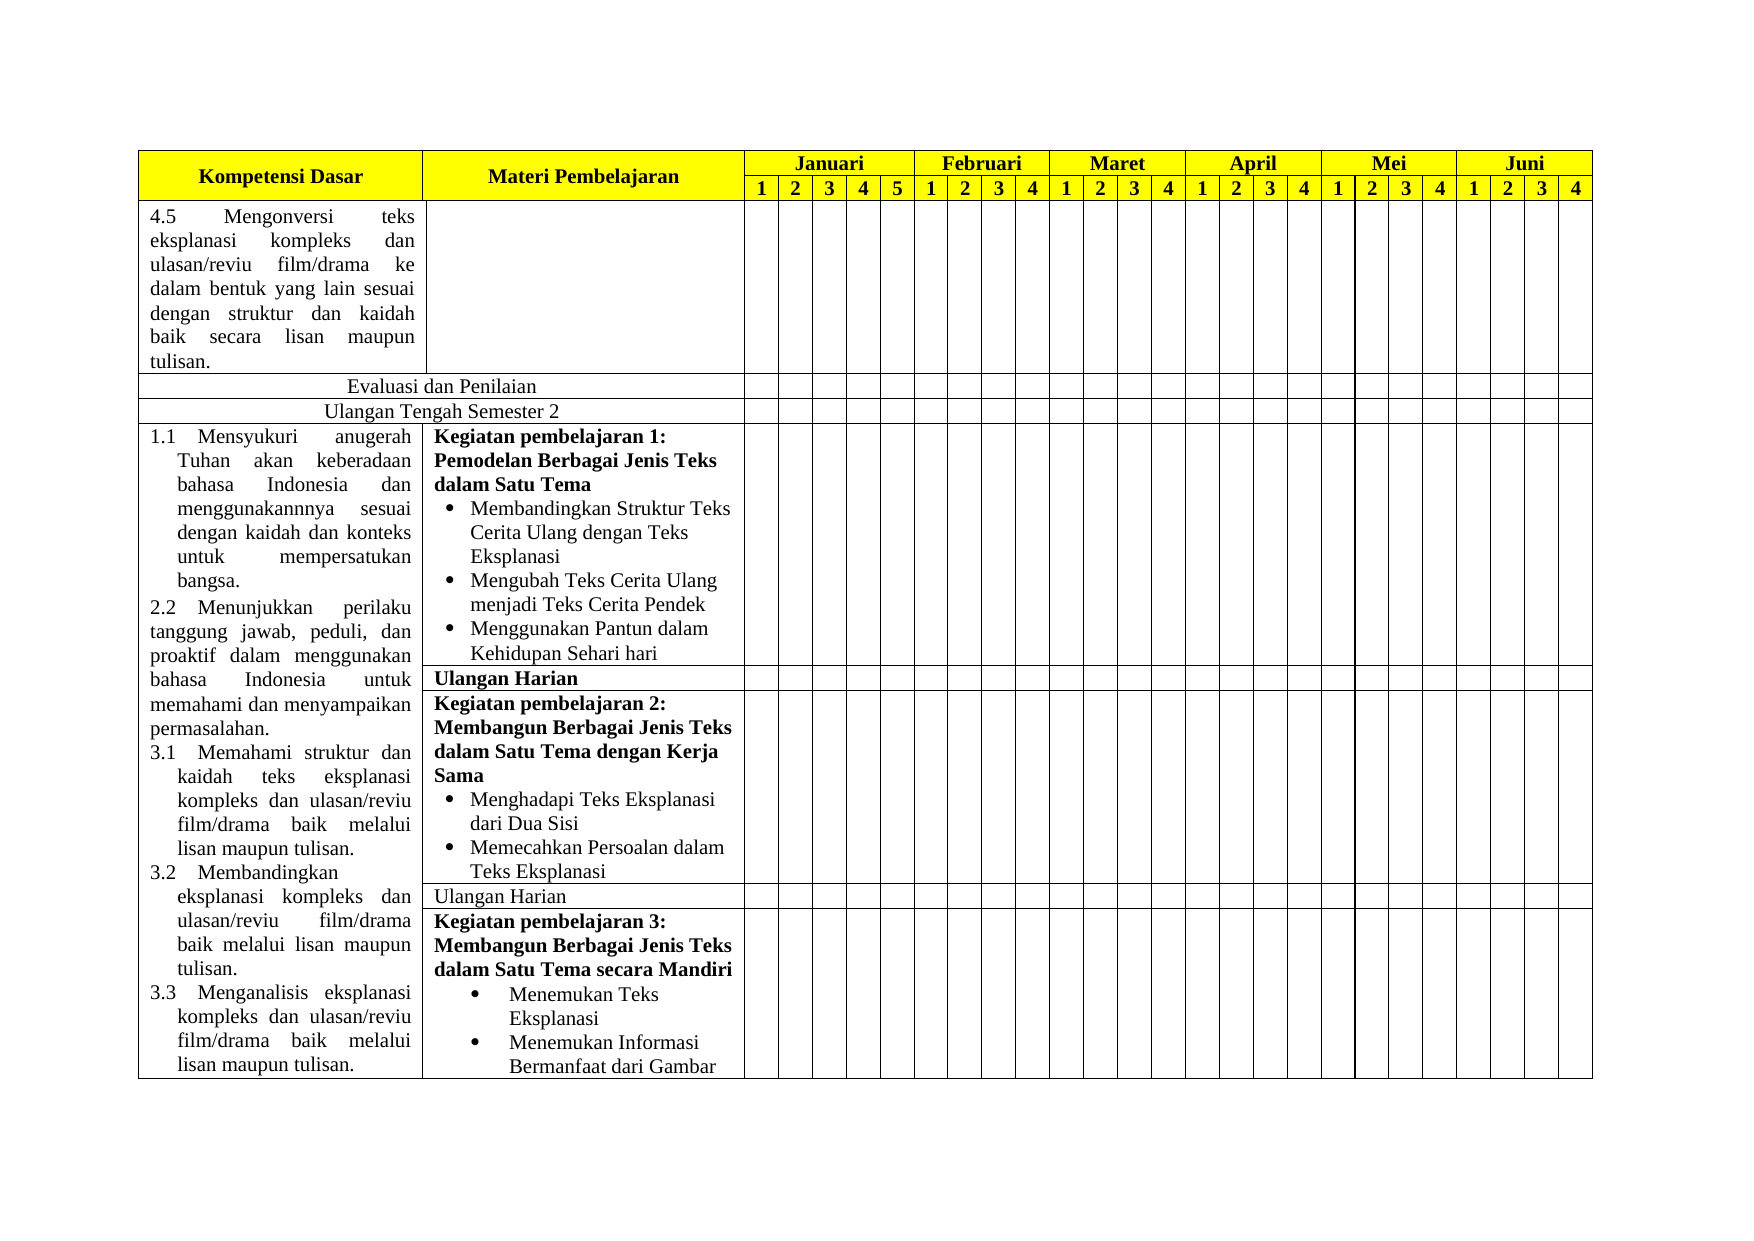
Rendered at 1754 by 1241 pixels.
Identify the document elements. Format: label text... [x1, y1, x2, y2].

table_cell 4 [1559, 176, 1592, 200]
table_cell [1152, 666, 1185, 689]
table_header Februari [915, 151, 1049, 175]
table_cell [1389, 399, 1422, 423]
table_cell [813, 201, 846, 373]
table_cell [1016, 374, 1049, 398]
table_cell [1084, 424, 1117, 664]
table_cell [1016, 424, 1049, 664]
table_cell [1356, 884, 1388, 908]
table_cell [1288, 691, 1321, 883]
table_cell [1050, 666, 1083, 689]
table_cell [1118, 424, 1151, 664]
table_cell [1356, 424, 1388, 664]
table_cell [1084, 884, 1117, 908]
table_cell 1 [1186, 176, 1219, 200]
table_header Kompetensi Dasar [139, 151, 422, 200]
table_cell [813, 909, 846, 1078]
table_cell 4 [1152, 176, 1185, 200]
table_cell 2 [779, 176, 812, 200]
table_cell [1016, 666, 1049, 689]
table_cell [1525, 909, 1558, 1078]
table_cell [1559, 374, 1592, 398]
table_cell [1491, 691, 1524, 883]
table_cell [1118, 399, 1151, 423]
table_cell [1118, 691, 1151, 883]
table_cell [1322, 666, 1354, 689]
table_cell [915, 691, 947, 883]
table_cell [948, 909, 981, 1078]
table_cell [1016, 399, 1049, 423]
table_cell Ulangan Harian [423, 884, 744, 908]
table_cell [1254, 374, 1287, 398]
table_cell [1220, 909, 1253, 1078]
table_cell [1050, 399, 1083, 423]
table_cell 4 [847, 176, 880, 200]
table_cell [982, 691, 1015, 883]
table_cell 1 [1457, 176, 1490, 200]
table_cell [1423, 201, 1456, 373]
table_cell [1389, 884, 1422, 908]
table_cell [1254, 201, 1287, 373]
table_cell [1016, 909, 1049, 1078]
table_cell [1559, 201, 1592, 373]
table_cell [813, 666, 846, 689]
table_header April [1186, 151, 1321, 175]
table_cell [1423, 691, 1456, 883]
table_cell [423, 909, 744, 1078]
table_cell [1389, 666, 1422, 689]
table_cell [948, 424, 981, 664]
table_cell [847, 691, 880, 883]
table_cell [1491, 909, 1524, 1078]
table_cell [745, 201, 778, 373]
table_cell [1254, 884, 1287, 908]
table_cell [1016, 691, 1049, 883]
table_cell [1389, 909, 1422, 1078]
table_header Juni [1457, 151, 1592, 175]
table_cell [1186, 691, 1219, 883]
table_header Maret [1050, 151, 1185, 175]
table_cell [745, 424, 778, 664]
table_cell [1084, 201, 1117, 373]
table_cell [1525, 424, 1558, 664]
table_cell [1322, 909, 1354, 1078]
table_cell [1525, 201, 1558, 373]
table_cell [745, 399, 778, 423]
table_cell [948, 884, 981, 908]
table_cell [1322, 201, 1354, 373]
table_cell [1356, 201, 1388, 373]
table_cell [813, 424, 846, 664]
table_cell [1423, 424, 1456, 664]
table_cell [1389, 374, 1422, 398]
table_cell [745, 666, 778, 689]
table_cell [1457, 399, 1490, 423]
table_cell Ulangan Tengah Semester 2 [139, 399, 744, 423]
table_cell Kegiatan pembelajaran 1: Pemodelan Berbagai Jenis Teks dalam Satu Tema Membandingkan Struktur Teks Cerita Ulang dengan Teks Eksplanasi Mengubah Teks Cerita Ulang menjadi Teks Cerita Pendek Menggunakan Pantun dalam Kehidupan Sehari hari [423, 424, 744, 664]
table_cell [1322, 884, 1354, 908]
table_cell [1084, 666, 1117, 689]
table_cell [881, 884, 914, 908]
table_cell [1559, 666, 1592, 689]
table_cell [1050, 884, 1083, 908]
table_cell [779, 666, 812, 689]
table_cell [1186, 201, 1219, 373]
table_cell Ulangan Harian [423, 666, 744, 689]
table_cell [1186, 374, 1219, 398]
table_cell 3 [1254, 176, 1287, 200]
table_cell [1152, 884, 1185, 908]
table_cell [1254, 399, 1287, 423]
table_cell [915, 884, 947, 908]
table_cell [1016, 884, 1049, 908]
table_cell [745, 691, 778, 883]
table_cell [1220, 424, 1253, 664]
table_cell [915, 399, 947, 423]
table_cell [1118, 884, 1151, 908]
table_cell [948, 201, 981, 373]
table_cell [1186, 666, 1219, 689]
table_cell [1254, 666, 1287, 689]
table_cell [915, 374, 947, 398]
table_cell [1186, 399, 1219, 423]
table_cell [779, 201, 812, 373]
table_cell 5 [881, 176, 914, 200]
table_cell [1525, 691, 1558, 883]
table_cell [1152, 691, 1185, 883]
table_cell Evaluasi dan Penilaian [139, 374, 744, 398]
table_cell [1050, 374, 1083, 398]
table_header Mei [1322, 151, 1456, 175]
table_cell [1491, 666, 1524, 689]
table_cell [881, 399, 914, 423]
table_cell [1525, 884, 1558, 908]
table_cell [1491, 399, 1524, 423]
table_cell [1356, 399, 1388, 423]
table_cell [1220, 884, 1253, 908]
table_cell 2 [1356, 176, 1388, 200]
table_cell [779, 374, 812, 398]
table_header Januari [745, 151, 914, 175]
table_cell 4 [1288, 176, 1321, 200]
table_cell [1220, 399, 1253, 423]
table_cell [779, 884, 812, 908]
table_cell [1559, 399, 1592, 423]
table_cell [1356, 666, 1388, 689]
table_cell [1356, 691, 1388, 883]
table_cell [813, 691, 846, 883]
table_cell [1050, 424, 1083, 664]
table_cell [1186, 424, 1219, 664]
table_cell 2 [1491, 176, 1524, 200]
table_cell 3 [1525, 176, 1558, 200]
table_cell [915, 666, 947, 689]
table_cell [1559, 424, 1592, 664]
table_cell 1 [745, 176, 778, 200]
table_cell [847, 884, 880, 908]
table_cell [1559, 691, 1592, 883]
table_cell [1525, 399, 1558, 423]
table_cell [779, 909, 812, 1078]
table_cell [1152, 399, 1185, 423]
table_cell [847, 424, 880, 664]
table_cell [1288, 374, 1321, 398]
table_cell [881, 424, 914, 664]
table_cell [1559, 884, 1592, 908]
table_cell [1322, 691, 1354, 883]
table_cell [1389, 201, 1422, 373]
table_cell [915, 424, 947, 664]
table_cell [982, 201, 1015, 373]
table_cell [1491, 201, 1524, 373]
table_cell 1 [1322, 176, 1354, 200]
table_cell [779, 424, 812, 664]
table_cell [948, 374, 981, 398]
table_cell [813, 399, 846, 423]
table_cell 4 [1016, 176, 1049, 200]
table_cell [427, 201, 744, 373]
table_cell [1389, 691, 1422, 883]
table_cell [1389, 424, 1422, 664]
table_cell [1118, 909, 1151, 1078]
table_cell 1 [915, 176, 947, 200]
table_cell [1050, 691, 1083, 883]
table_cell [1491, 884, 1524, 908]
table_cell [1186, 884, 1219, 908]
table_cell [1491, 424, 1524, 664]
table_cell [1084, 399, 1117, 423]
table_cell [1152, 424, 1185, 664]
table_cell [1457, 424, 1490, 664]
table_cell [1423, 909, 1456, 1078]
table_cell [1288, 424, 1321, 664]
table_cell [982, 666, 1015, 689]
table_cell [881, 909, 914, 1078]
table_cell [1356, 374, 1388, 398]
table_cell [847, 909, 880, 1078]
table_cell [1118, 666, 1151, 689]
table_cell [1152, 909, 1185, 1078]
table_cell [1084, 374, 1117, 398]
table_cell 1 [1050, 176, 1083, 200]
table_cell [1254, 909, 1287, 1078]
table_cell [1016, 201, 1049, 373]
table_cell [1457, 201, 1490, 373]
table_cell [779, 691, 812, 883]
table_cell [1457, 909, 1490, 1078]
table_cell [813, 374, 846, 398]
table_cell [1220, 374, 1253, 398]
table_header Materi Pembelajaran [423, 151, 744, 200]
table_cell [982, 374, 1015, 398]
table_cell [745, 884, 778, 908]
table_cell [1457, 666, 1490, 689]
table_cell [779, 399, 812, 423]
table_cell 1.1 Mensyukuri anugerah Tuhan akan keberadaan bahasa Indonesia dan menggunakannnya sesuai dengan kaidah dan konteks untuk mempersatukan bangsa. 2.2 Menunjukkan perilaku tanggung jawab, peduli, dan proaktif dalam menggunakan bahasa Indonesia untuk memahami dan menyampaikan permasalahan. 3.1 Memahami struktur dan kaidah teks eksplanasi kompleks dan ulasan/reviu film/drama baik melalui lisan maupun tulisan. 3.2 Membandingkan eksplanasi kompleks dan ulasan/reviu film/drama baik melalui lisan maupun tulisan. 3.3 Menganalisis eksplanasi kompleks dan ulasan/reviu film/drama baik melalui lisan maupun tulisan. 3.4 Mengevaluasi teks eksplanasi kompleks dan ulasan/reviu film/drama berdasarkan kaidah-kaidah baik melalui lisan maupun tulisan. 4.1 Menginterpretasi makna teks eksplanasi kompleks dan ulasan/reviu film/drama baik secara lisan maupun tulisan. 4.2 Memproduksi teks eksplanasi kompleks dan ulasan/reviu film/drama yang koheren sesuai dengan karakteristik yang akan dibuat baik secara lisan mupun tulisan. 4.3 Menyunting teks eksplanasi kompleks dan ulasan/reviu film/drama sesuai dengan struktur dan kaidah baik secara lisan maupun tulisan. 4.4 Mengabstraksi teks eksplanasi kompleks dan ulasan/reviu film/drama baik secara lisan maupun tulisan. 4.5 Mengonversi teks eksplanasi kompleks dan ulasan/reviu film/drama ke dalam bentuk yang lain sesuai dengan struktur dan kaidah baik secara lisan maupun tulisan. [139, 424, 422, 1078]
table_cell [881, 201, 914, 373]
table_cell 3 [1118, 176, 1151, 200]
table_cell [982, 884, 1015, 908]
table_cell [1084, 909, 1117, 1078]
table_cell Kegiatan pembelajaran 2: Membangun Berbagai Jenis Teks dalam Satu Tema dengan Kerja Sama Menghadapi Teks Eksplanasi dari Dua Sisi Memecahkan Persoalan dalam Teks Eksplanasi [423, 691, 744, 883]
table_cell [948, 399, 981, 423]
table_cell [847, 201, 880, 373]
table_cell [847, 374, 880, 398]
table_cell 4 [1423, 176, 1456, 200]
table_cell [745, 909, 778, 1078]
table_cell [1118, 201, 1151, 373]
table_cell [1050, 201, 1083, 373]
table_cell [1322, 399, 1354, 423]
table_cell [1457, 884, 1490, 908]
table_cell [1423, 666, 1456, 689]
table_cell [948, 691, 981, 883]
table_cell [1084, 691, 1117, 883]
table_cell [1423, 884, 1456, 908]
table_cell [1288, 201, 1321, 373]
table_cell 3 [982, 176, 1015, 200]
table_cell [847, 399, 880, 423]
table_cell 2 [948, 176, 981, 200]
table_cell [1050, 909, 1083, 1078]
table_cell [1423, 374, 1456, 398]
table_cell [881, 374, 914, 398]
table_cell [1288, 399, 1321, 423]
table_cell [1559, 909, 1592, 1078]
table_cell [1152, 201, 1185, 373]
table_cell [1491, 374, 1524, 398]
table_cell [813, 884, 846, 908]
table_cell [915, 909, 947, 1078]
table_cell [1457, 374, 1490, 398]
table_cell [1288, 909, 1321, 1078]
table_cell [982, 909, 1015, 1078]
table_cell [915, 201, 947, 373]
table_cell [881, 691, 914, 883]
table_cell [1186, 909, 1219, 1078]
table_cell 2 [1220, 176, 1253, 200]
table_cell [1356, 909, 1388, 1078]
table_cell [1220, 691, 1253, 883]
table_cell [1322, 424, 1354, 664]
table_cell [1254, 424, 1287, 664]
table_cell [1525, 374, 1558, 398]
table_cell 3 [1389, 176, 1422, 200]
table_cell [1118, 374, 1151, 398]
table_cell [1457, 691, 1490, 883]
table_cell 3 [813, 176, 846, 200]
table_cell [1525, 666, 1558, 689]
table_cell [1423, 399, 1456, 423]
table_cell [1152, 374, 1185, 398]
table_cell [1288, 884, 1321, 908]
table_cell [948, 666, 981, 689]
table_cell [1254, 691, 1287, 883]
table_cell [982, 424, 1015, 664]
table_cell 2 [1084, 176, 1117, 200]
table_cell [1288, 666, 1321, 689]
table_cell [745, 374, 778, 398]
table_cell [1220, 666, 1253, 689]
table_cell [847, 666, 880, 689]
table_cell [1220, 201, 1253, 373]
table_cell [1322, 374, 1354, 398]
table_cell [982, 399, 1015, 423]
table_cell [881, 666, 914, 689]
